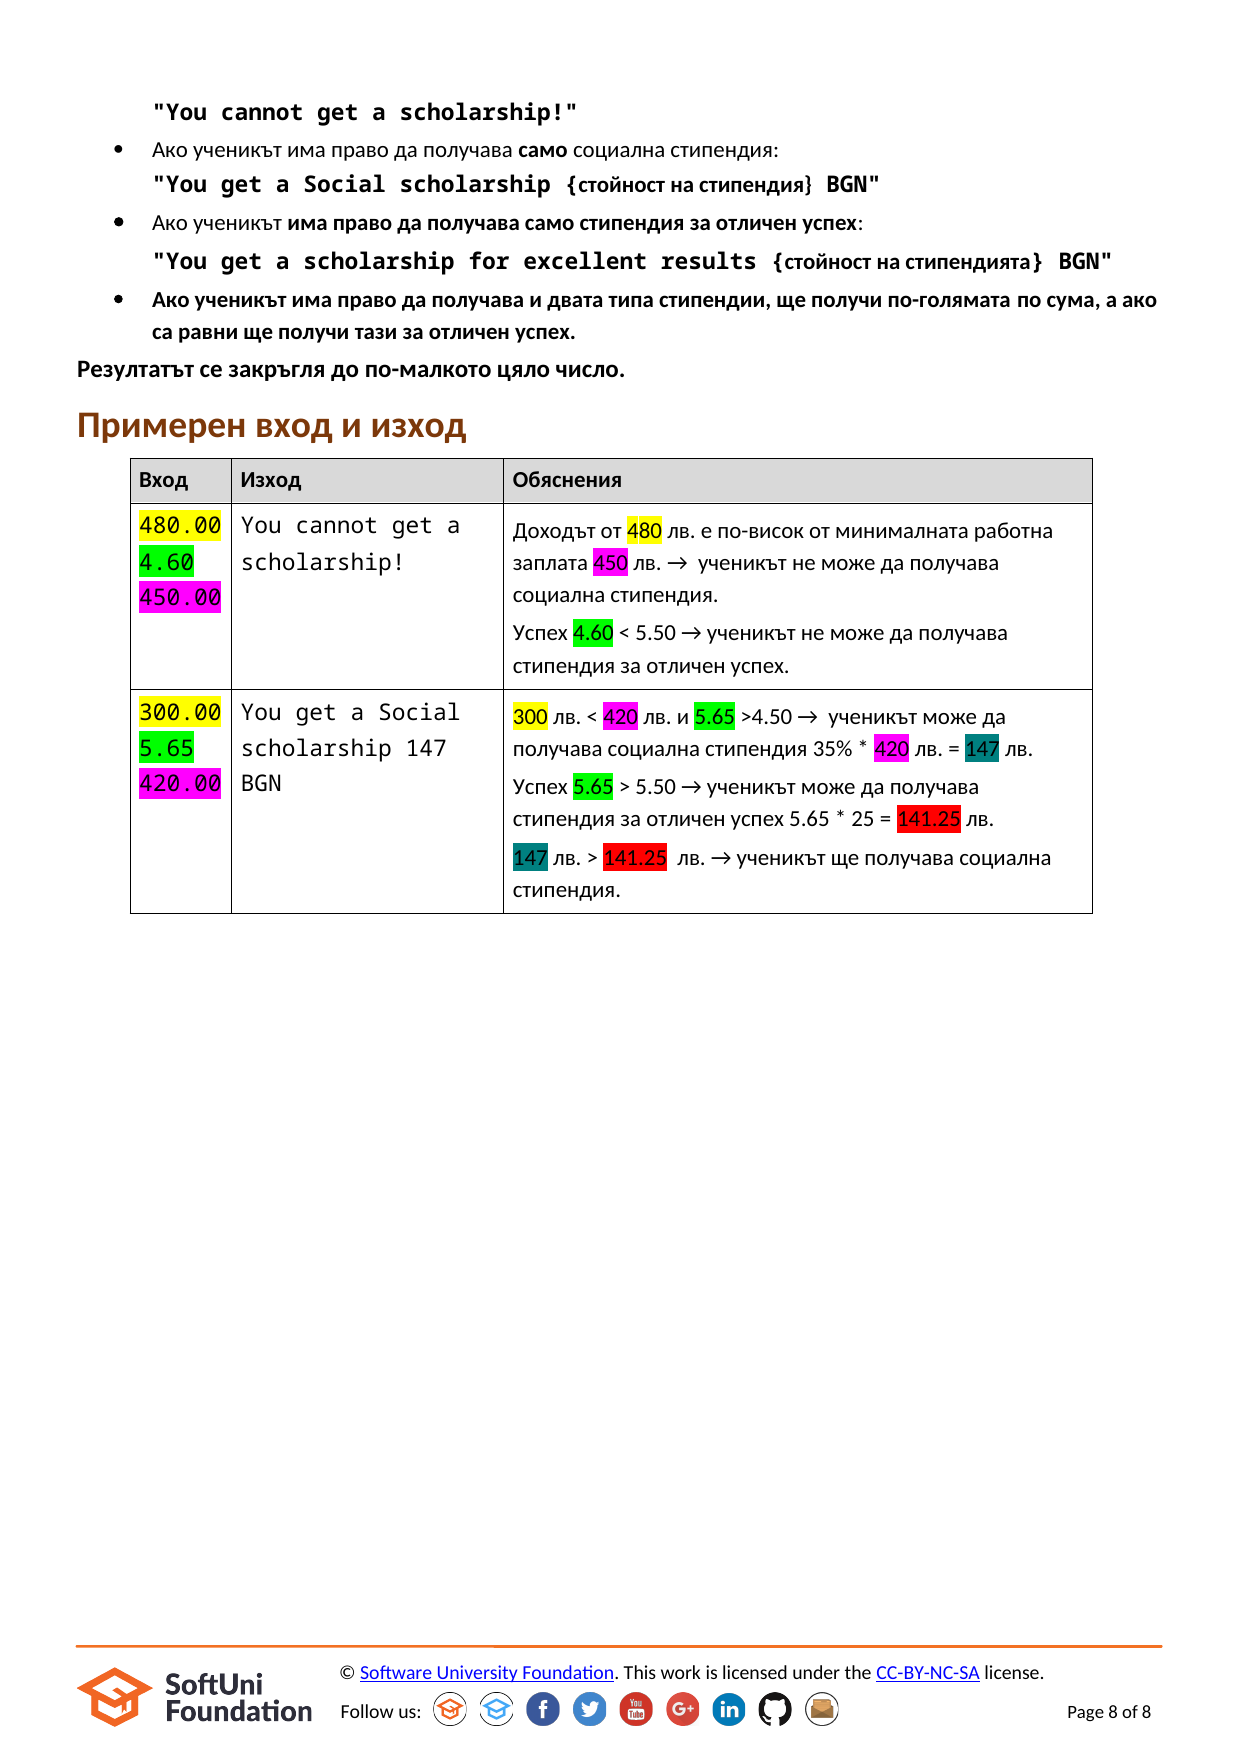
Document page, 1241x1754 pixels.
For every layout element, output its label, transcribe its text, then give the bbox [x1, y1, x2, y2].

picture [526, 1692, 560, 1726]
picture [619, 1692, 653, 1726]
picture [758, 1692, 792, 1726]
picture [736, 1716, 746, 1726]
picture [480, 1692, 513, 1726]
picture [712, 1716, 722, 1726]
list "You get a scholarship for excellent results {стойност на стипендията} BGN" [152, 245, 1163, 276]
table_cell 300 лв. < 420 лв. и 5.65 >4.50 → ученикът може да получава социална стипендия 35% * 420 лв. = 147 лв. Успех 5.65 > 5.50 → ученикът може да получава стипендия за отличен успех 5.65 * 25 = 141.25 лв. 147 лв. > 141.25 лв. → ученикът ще получава социална стипендия. [504, 690, 1092, 913]
picture [736, 1693, 746, 1703]
table_cell You get a Social scholarship 147 BGN [232, 690, 503, 913]
list Резултатът се закръгля до по-малкото цяло число. [77, 353, 1163, 384]
subtitle Примерен вход и изход [77, 401, 1163, 447]
table_header Обяснения [504, 459, 1092, 502]
list "You cannot get a scholarship!" [152, 95, 1163, 127]
picture [76, 1667, 312, 1727]
table_cell You cannot get a scholarship! [232, 504, 503, 688]
table_cell Доходът от 480 лв. е по-висок от минималната работна заплата 450 лв. → ученикът не може да получава социална стипендия. Успех 4.60 < 5.50 → ученикът не може да получава стипендия за отличен успех. [504, 504, 1092, 688]
table_cell 480.00 4.60 450.00 [131, 504, 231, 688]
picture [805, 1692, 839, 1726]
picture [573, 1692, 607, 1726]
picture [727, 1707, 738, 1717]
table_cell 300.00 5.65 420.00 [131, 690, 231, 913]
list Ако ученикът има право да получава и двата типа стипендии, ще получи по-голямата по сума, а ако са равни ще получи тази за отличен успех. [114, 285, 1163, 345]
picture [666, 1692, 700, 1726]
picture [712, 1693, 722, 1703]
table_header Вход [131, 459, 231, 502]
list Ако ученикът има право да получава само социална стипендия: "You get a Social scholarship {стойност на стипендия} BGN" [114, 136, 1163, 199]
picture [433, 1692, 467, 1726]
list Ако ученикът има право да получава само стипендия за отличен успех: [114, 208, 1163, 236]
table_header Изход [232, 459, 503, 502]
